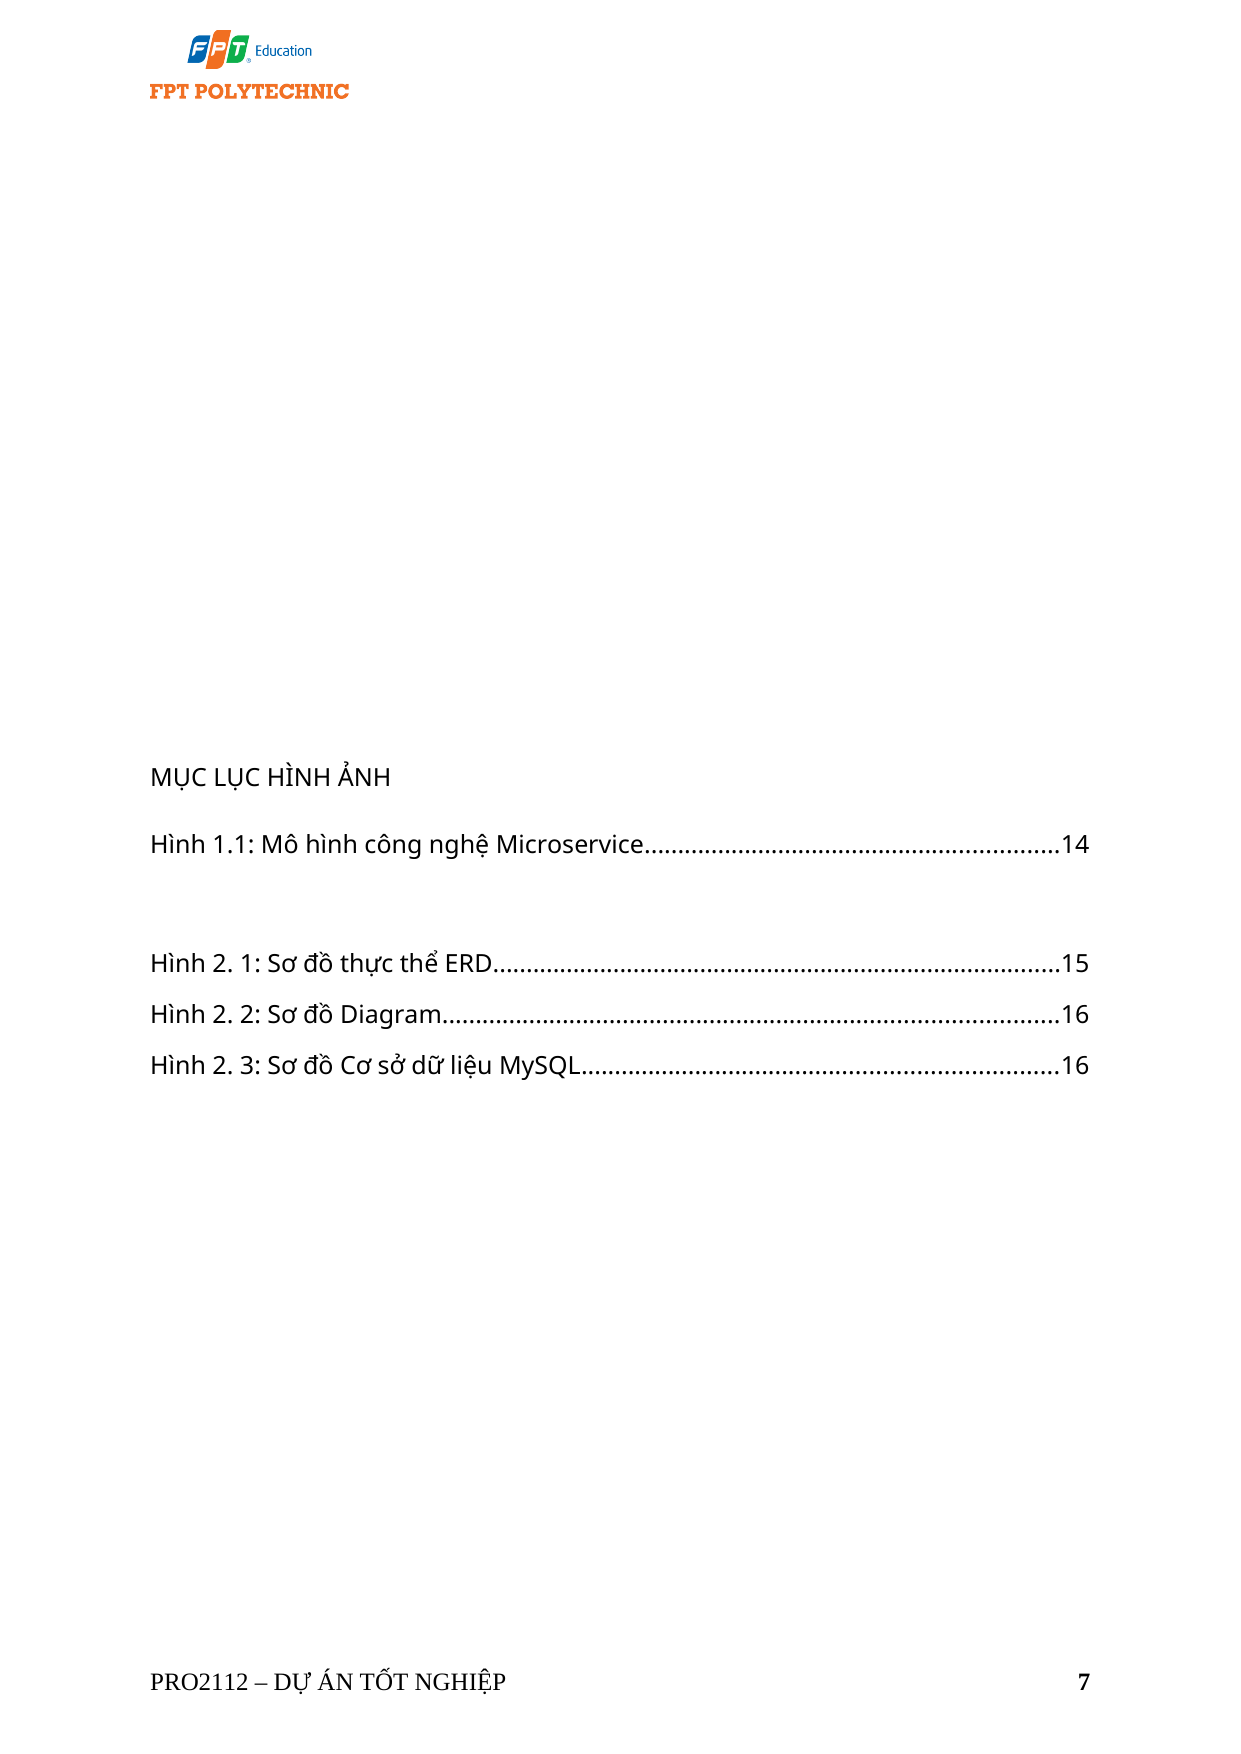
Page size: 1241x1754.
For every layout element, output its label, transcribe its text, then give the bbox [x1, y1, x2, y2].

text Hình 1.1: Mô hình công nghệ Microservice 14 [150, 827, 1090, 861]
picture [150, 30, 349, 99]
text Hình 2. 3: Sơ đồ Cơ sở dữ liệu MySQL 16 [150, 1048, 1090, 1082]
text Hình 2. 2: Sơ đồ Diagram 16 [150, 997, 1090, 1031]
text MỤC LỤC HÌNH ẢNH [150, 759, 1090, 793]
text Hình 2. 1: Sơ đồ thực thể ERD 15 [150, 946, 1090, 980]
